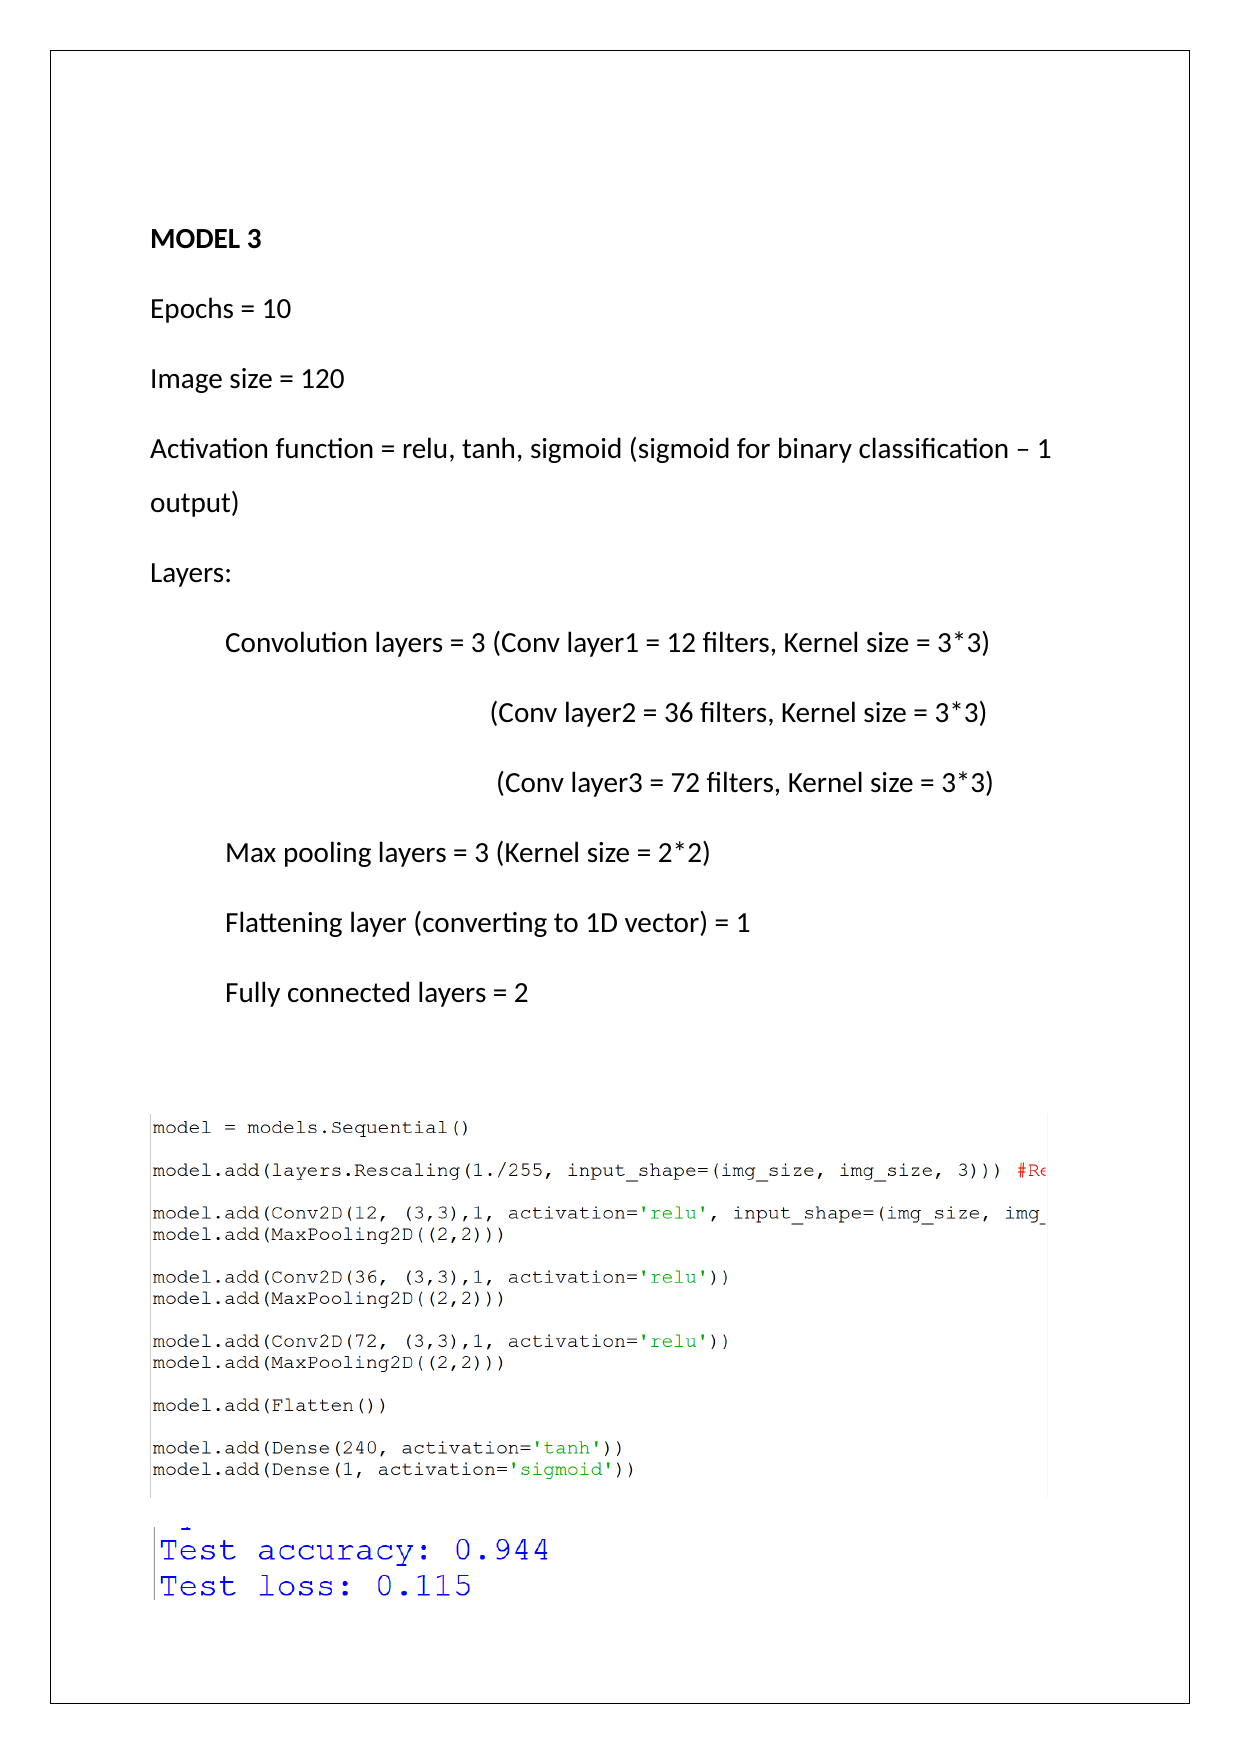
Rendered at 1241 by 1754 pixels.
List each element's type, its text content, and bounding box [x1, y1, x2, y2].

text Max pooling layers = 3 (Kernel size = 2*2) [150, 834, 1090, 870]
text Image size = 120 [150, 360, 1090, 396]
text Fully connected layers = 2 [150, 974, 1090, 1010]
text Activation function = relu, tanh, sigmoid (sigmoid for binary classification – 1 output) [150, 430, 1090, 519]
text Convolution layers = 3 (Conv layer1 = 12 filters, Kernel size = 3*3) [150, 624, 1090, 660]
text (Conv layer3 = 72 filters, Kernel size = 3*3) [450, 764, 1090, 800]
picture [150, 1114, 1048, 1498]
text Flattening layer (converting to 1D vector) = 1 [150, 904, 1090, 940]
text (Conv layer2 = 36 filters, Kernel size = 3*3) [450, 694, 1090, 730]
text Epochs = 10 [150, 290, 1090, 326]
text MODEL 3 [150, 220, 1090, 256]
picture [150, 1527, 560, 1600]
text Layers: [150, 554, 1090, 589]
